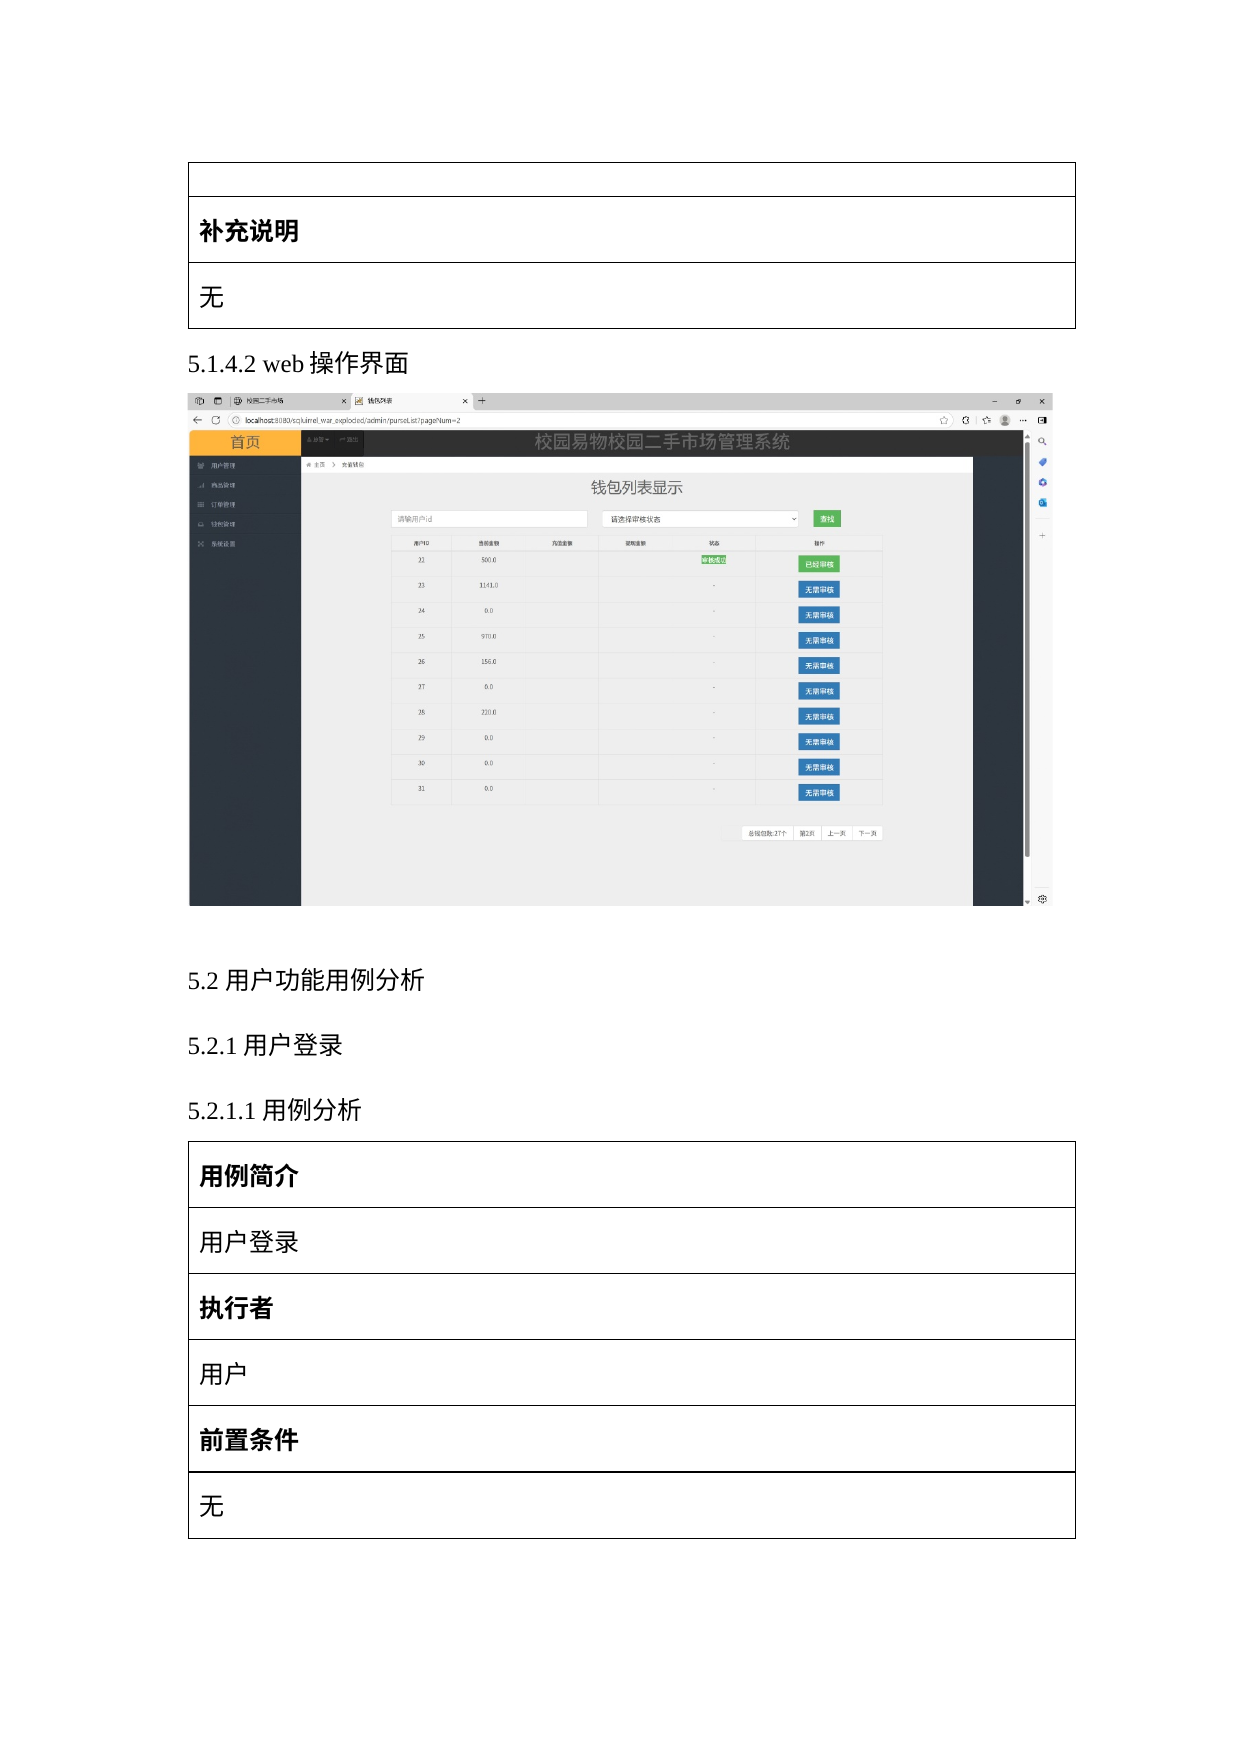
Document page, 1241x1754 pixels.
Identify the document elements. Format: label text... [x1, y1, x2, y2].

text 5.2 用户功能用例分析 [187, 946, 1053, 1011]
table_cell 执行者 [189, 1274, 1075, 1339]
table_cell 无 [189, 1473, 1075, 1537]
table_cell 无 [189, 263, 1075, 328]
picture [187, 393, 1053, 906]
table_cell 用户登录 [189, 1208, 1075, 1273]
table_header 用例简介 [189, 1142, 1075, 1207]
text 5.2.1 用户登录 [187, 1011, 1053, 1076]
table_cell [189, 163, 1075, 196]
table_cell 补充说明 [189, 197, 1075, 262]
table_cell 用户 [189, 1340, 1075, 1405]
text 5.1.4.2 web操作界面 [187, 329, 1053, 393]
table_cell 前置条件 [189, 1406, 1075, 1471]
text 5.2.1.1 用例分析 [187, 1076, 1053, 1141]
